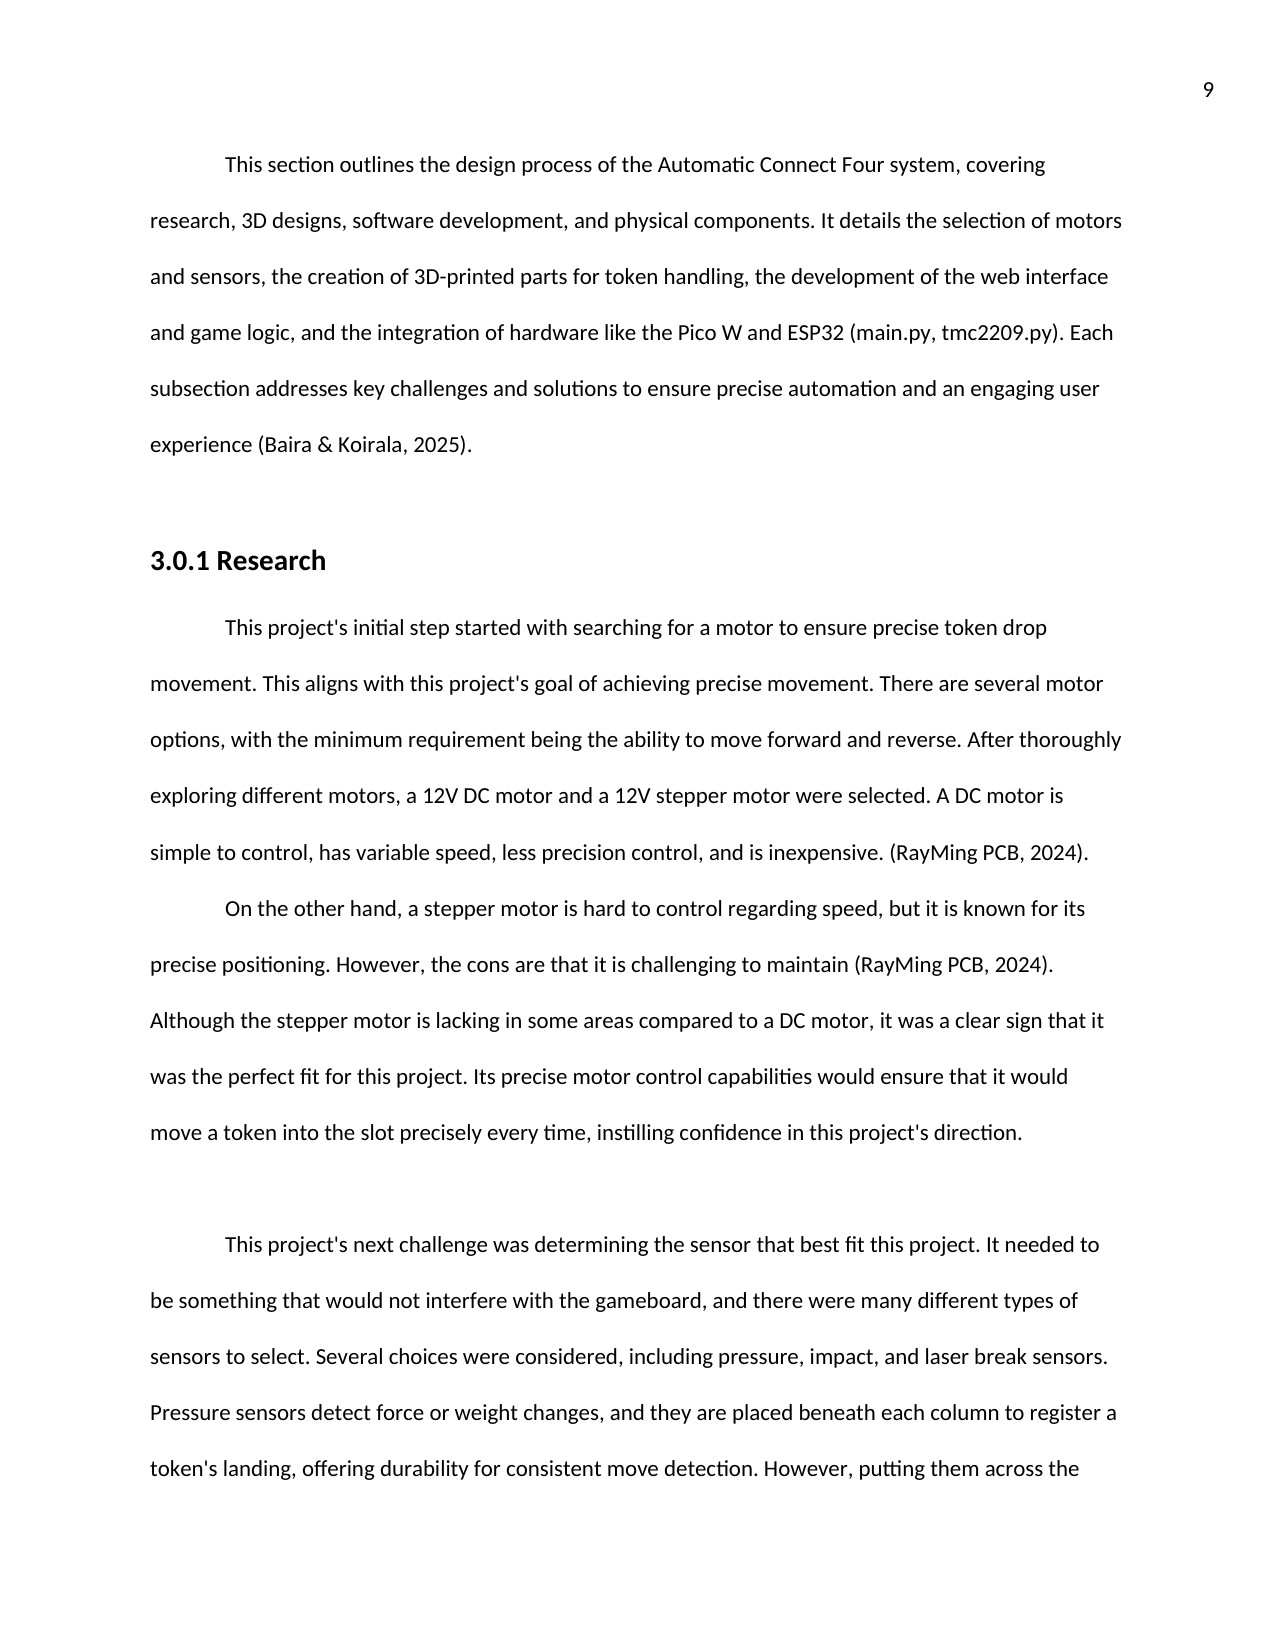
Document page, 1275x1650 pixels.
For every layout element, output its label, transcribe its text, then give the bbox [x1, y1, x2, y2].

title On the other hand, a stepper motor is hard to control regarding speed, but it is known for its precise positioning. However, the cons are that it is challenging to maintain (RayMing PCB, 2024). Although the stepper motor is lacking in some areas compared to a DC motor, it was a clear sign that it was the perfect fit for this project. Its precise motor control capabilities would ensure that it would move a token into the slot precisely every time, instilling confidence in this project's direction. [150, 894, 1125, 1146]
text This section outlines the design process of the Automatic Connect Four system, covering research, 3D designs, software development, and physical components. It details the selection of motors and sensors, the creation of 3D-printed parts for token handling, the development of the web interface and game logic, and the integration of hardware like the Pico W and ESP32 (main.py, tmc2209.py). Each subsection addresses key challenges and solutions to ensure precise automation and an engaging user experience (Baira & Koirala, 2025). [150, 150, 1125, 458]
subtitle 3.0.1 Research [150, 542, 1125, 578]
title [150, 1230, 1125, 1482]
title This project's initial step started with searching for a motor to ensure precise token drop movement. This aligns with this project's goal of achieving precise movement. There are several motor options, with the minimum requirement being the ability to move forward and reverse. After thoroughly exploring different motors, a 12V DC motor and a 12V stepper motor were selected. A DC motor is simple to control, has variable speed, less precision control, and is inexpensive. (RayMing PCB, 2024). [150, 613, 1125, 866]
